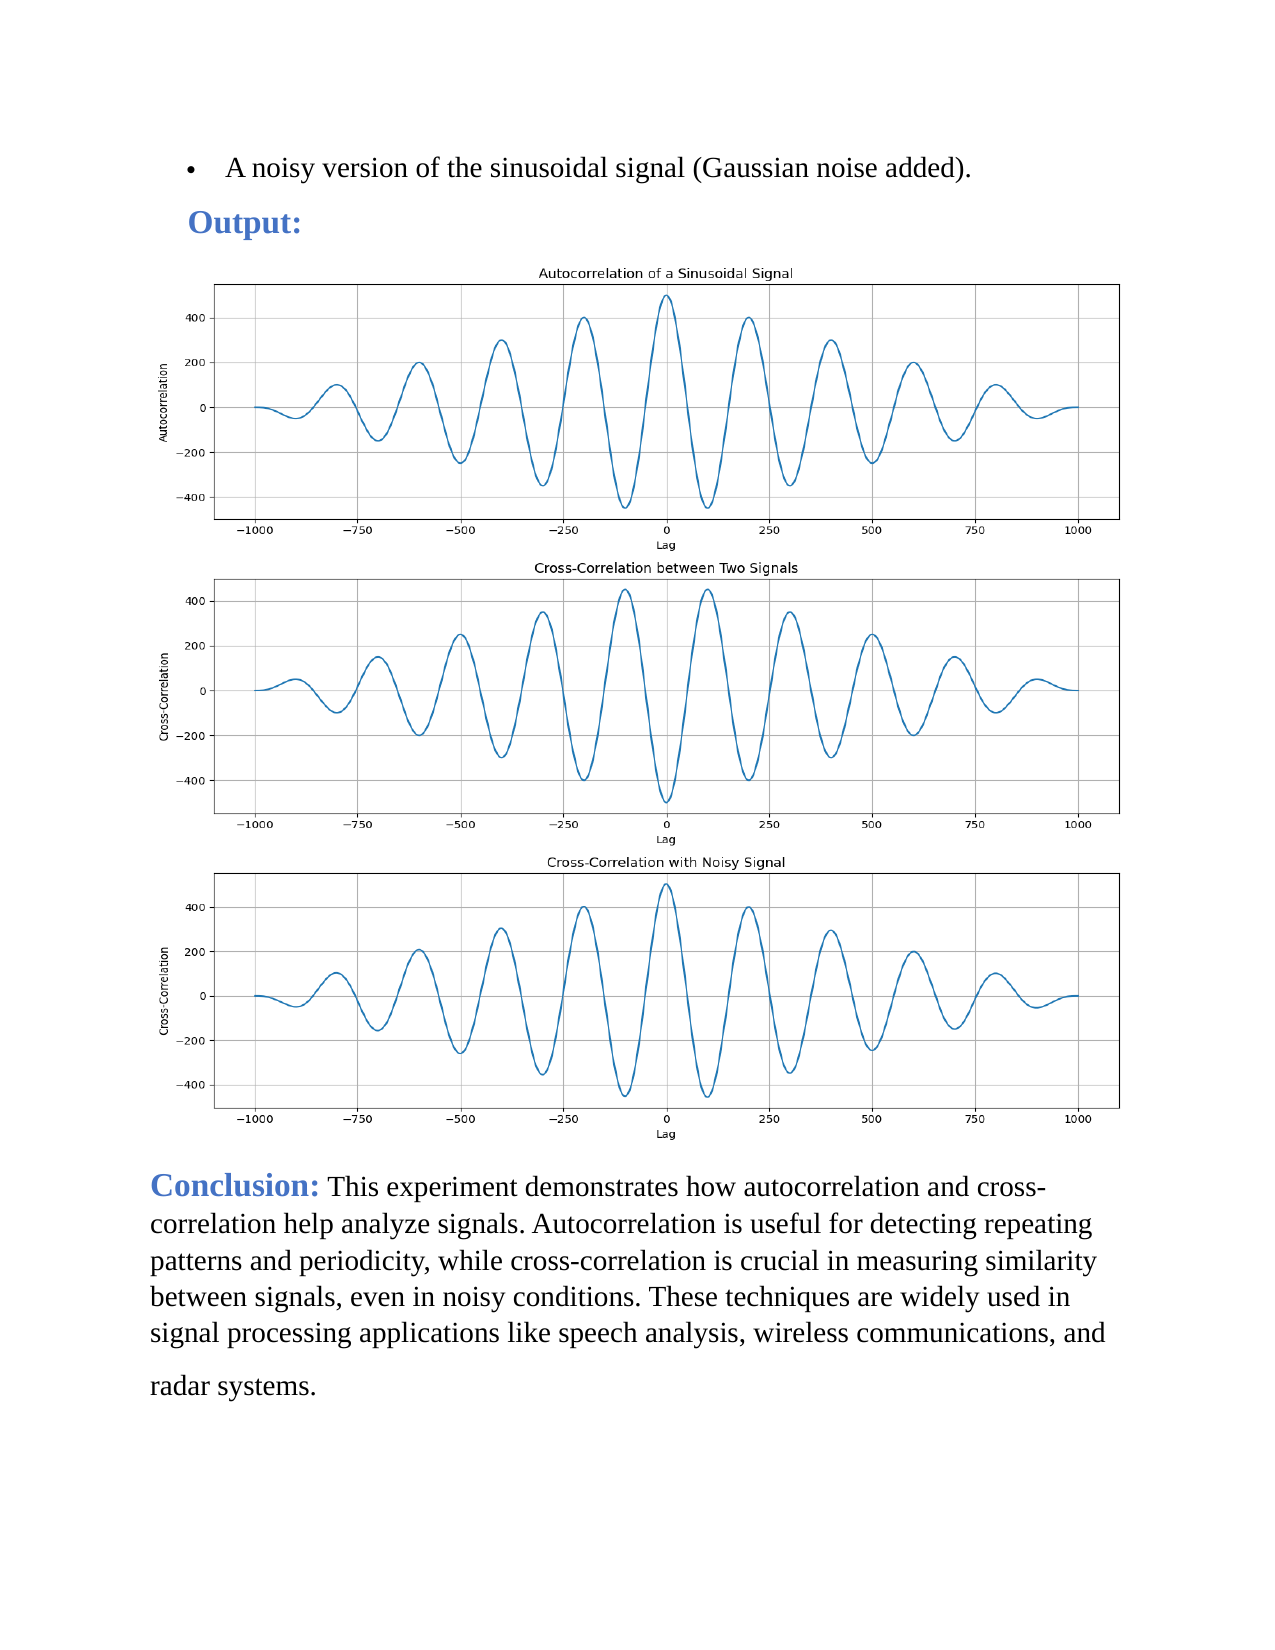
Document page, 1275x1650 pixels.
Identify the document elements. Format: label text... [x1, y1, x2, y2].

text Output: [187, 203, 1125, 241]
text Conclusion: This experiment demonstrates how autocorrelation and cross-correlation help analyze signals. Autocorrelation is useful for detecting repeating patterns and periodicity, while cross-correlation is crucial in measuring similarity between signals, even in noisy conditions. These techniques are widely used in signal processing applications like speech analysis, wireless communications, and [150, 1166, 1125, 1348]
picture [150, 260, 1125, 1147]
list A noisy version of the sinusoidal signal (Gaussian noise added). [187, 150, 1125, 183]
text radar systems. [150, 1368, 1125, 1401]
